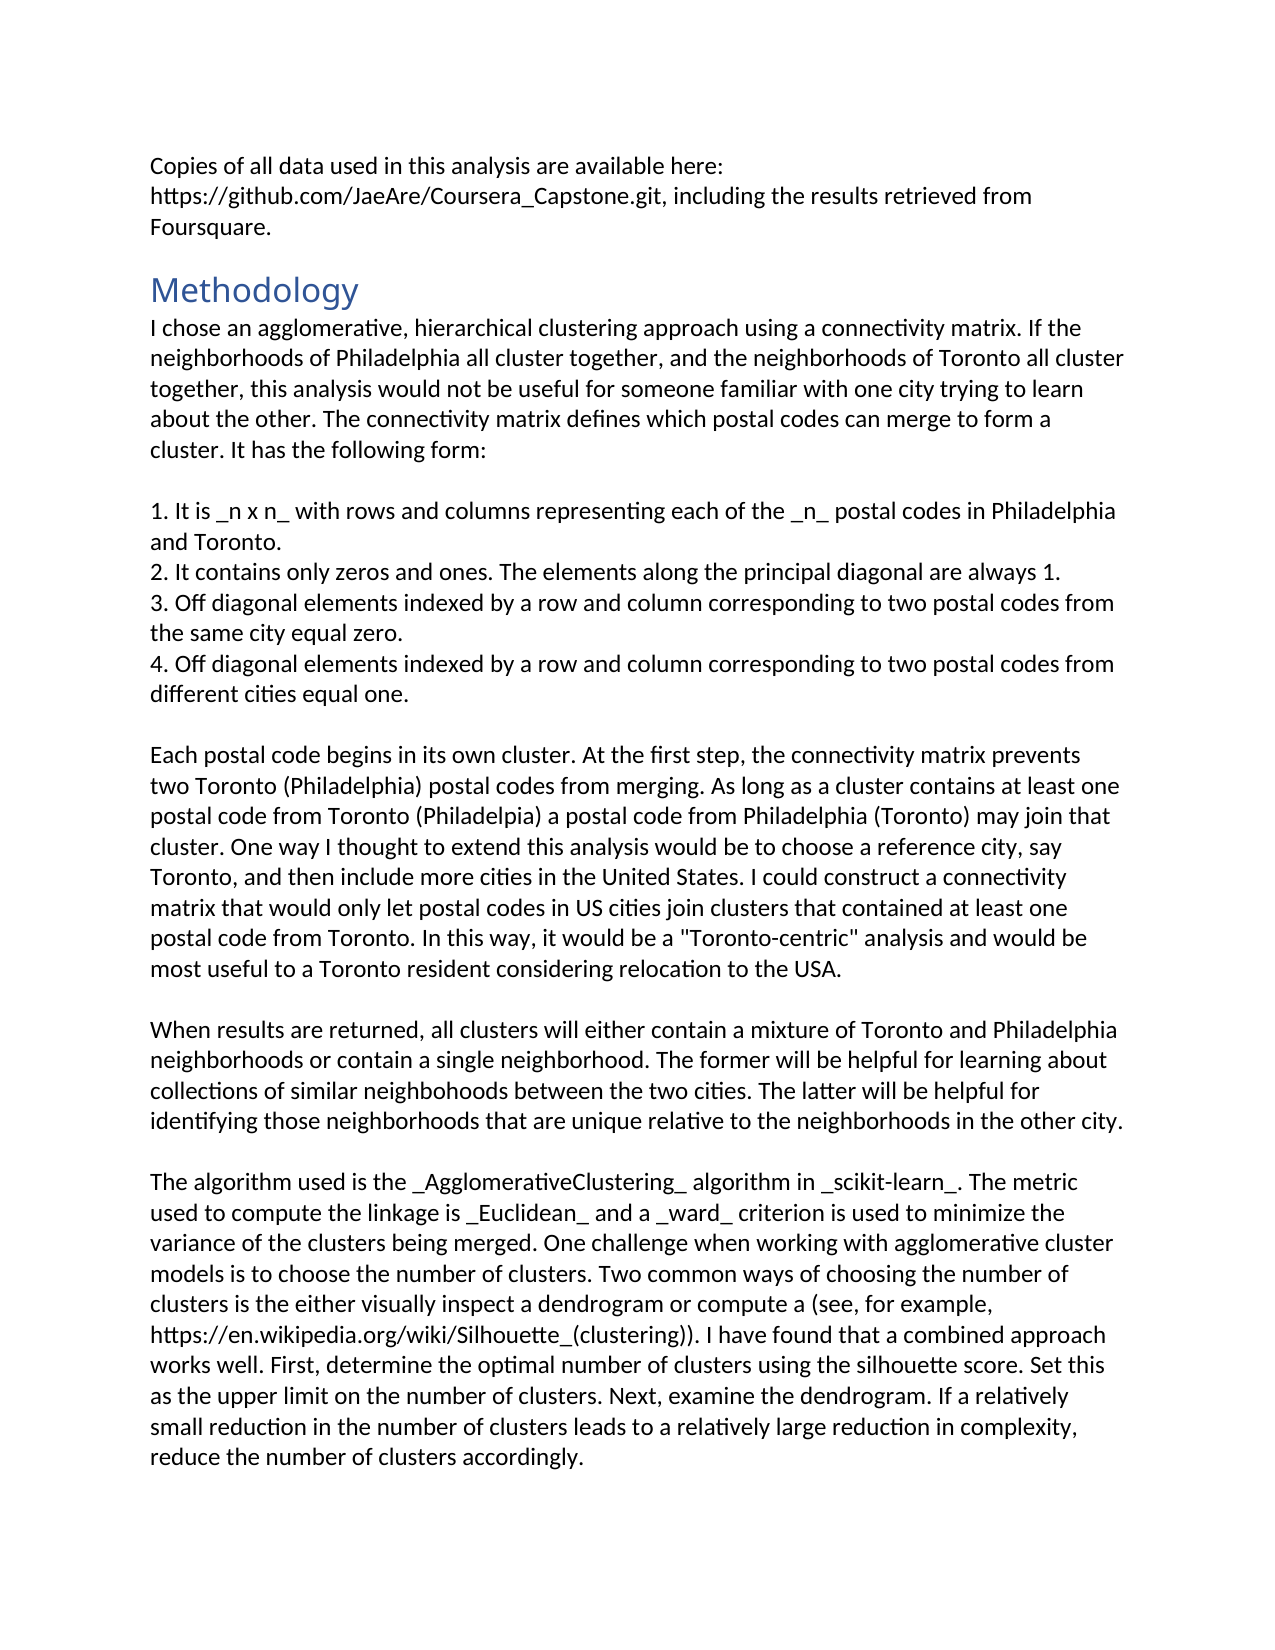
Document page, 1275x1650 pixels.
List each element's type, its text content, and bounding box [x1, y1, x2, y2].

text Copies of all data used in this analysis are available here: https://github.com/JaeAre/Coursera_Capstone.git, including the results retrieved from Foursquare. [150, 150, 1125, 242]
subtitle Methodology [150, 267, 1125, 312]
text When results are returned, all clusters will either contain a mixture of Toronto and Philadelphia neighborhoods or contain a single neighborhood. The former will be helpful for learning about collections of similar neighbohoods between the two cities. The latter will be helpful for identifying those neighborhoods that are unique relative to the neighborhoods in the other city. [150, 1014, 1125, 1136]
text 4. Off diagonal elements indexed by a row and column corresponding to two postal codes from different cities equal one. [150, 648, 1125, 709]
text 1. It is _n x n_ with rows and columns representing each of the _n_ postal codes in Philadelphia and Toronto. [150, 495, 1125, 556]
text The algorithm used is the _AgglomerativeClustering_ algorithm in _scikit-learn_. The metric used to compute the linkage is _Euclidean_ and a _ward_ criterion is used to minimize the variance of the clusters being merged. One challenge when working with agglomerative cluster models is to choose the number of clusters. Two common ways of choosing the number of clusters is the either visually inspect a dendrogram or compute a (see, for example, https://en.wikipedia.org/wiki/Silhouette_(clustering)). I have found that a combined approach works well. First, determine the optimal number of clusters using the silhouette score. Set this as the upper limit on the number of clusters. Next, examine the dendrogram. If a relatively small reduction in the number of clusters leads to a relatively large reduction in complexity, reduce the number of clusters accordingly. [150, 1167, 1125, 1472]
text 3. Off diagonal elements indexed by a row and column corresponding to two postal codes from the same city equal zero. [150, 587, 1125, 648]
text 2. It contains only zeros and ones. The elements along the principal diagonal are always 1. [150, 556, 1125, 587]
text Each postal code begins in its own cluster. At the first step, the connectivity matrix prevents two Toronto (Philadelphia) postal codes from merging. As long as a cluster contains at least one postal code from Toronto (Philadelpia) a postal code from Philadelphia (Toronto) may join that cluster. One way I thought to extend this analysis would be to choose a reference city, say Toronto, and then include more cities in the United States. I could construct a connectivity matrix that would only let postal codes in US cities join clusters that contained at least one postal code from Toronto. In this way, it would be a "Toronto-centric" analysis and would be most useful to a Toronto resident considering relocation to the USA. [150, 739, 1125, 983]
text I chose an agglomerative, hierarchical clustering approach using a connectivity matrix. If the neighborhoods of Philadelphia all cluster together, and the neighborhoods of Toronto all cluster together, this analysis would not be useful for someone familiar with one city trying to learn about the other. The connectivity matrix defines which postal codes can merge to form a cluster. It has the following form: [150, 312, 1125, 464]
